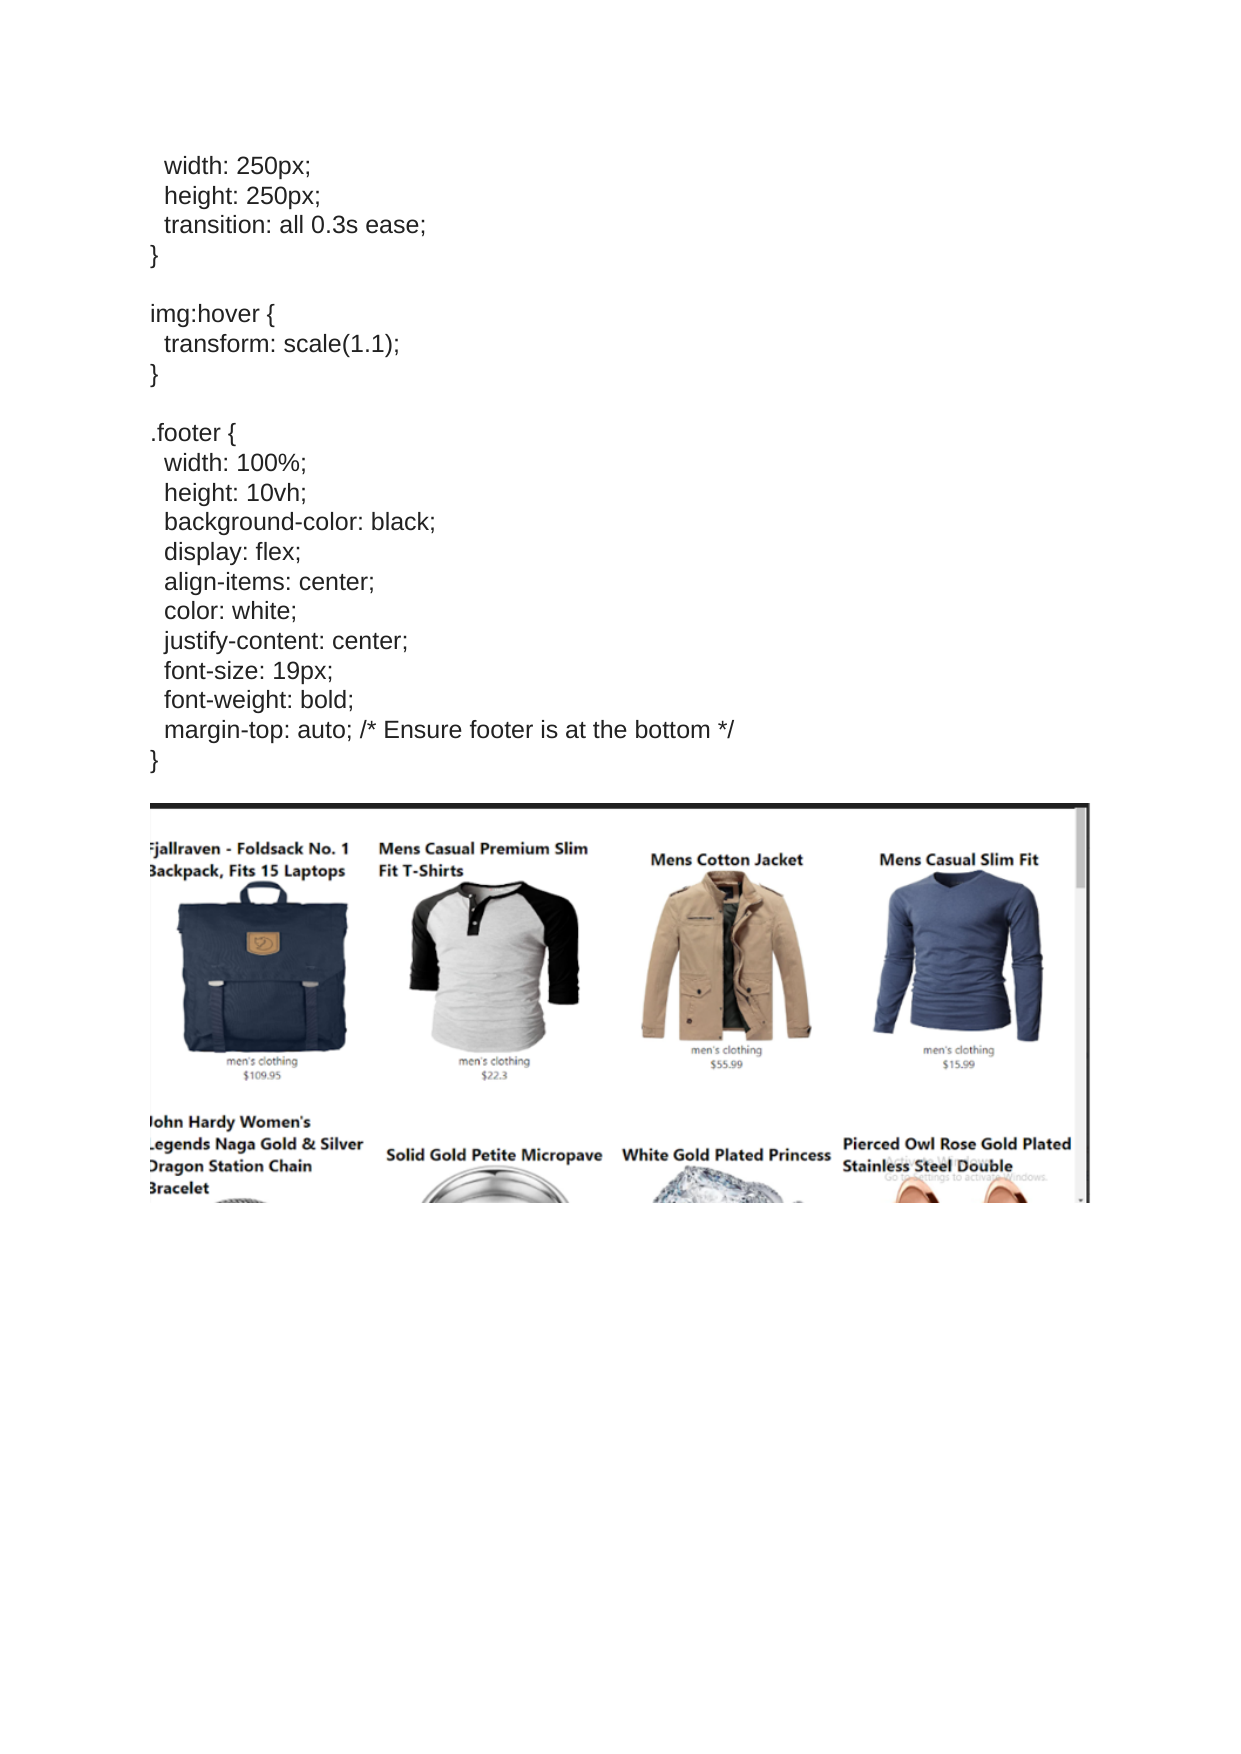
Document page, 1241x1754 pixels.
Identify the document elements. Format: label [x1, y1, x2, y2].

picture [150, 803, 1091, 1203]
text [150, 150, 1090, 773]
